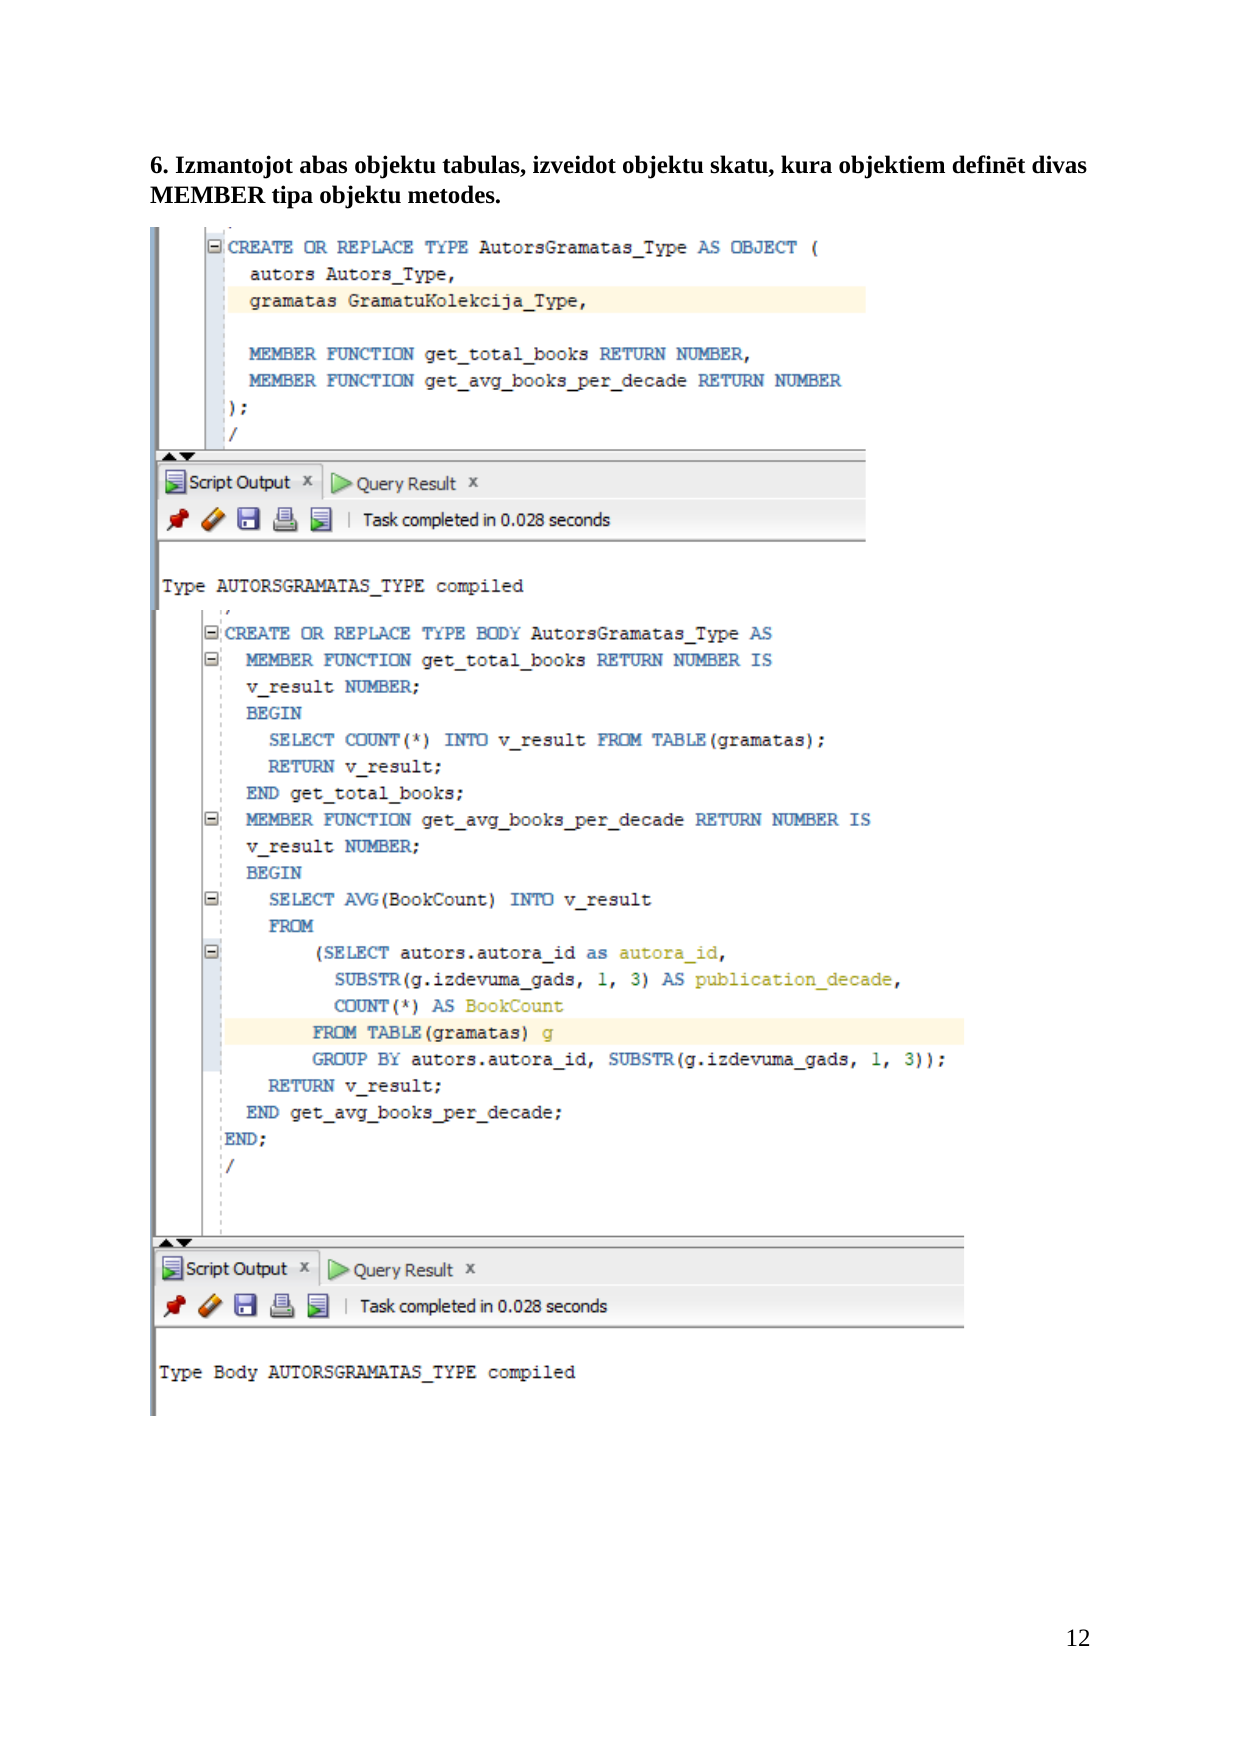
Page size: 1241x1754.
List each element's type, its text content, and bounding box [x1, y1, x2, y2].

text 6. Izmantojot abas objektu tabulas, izveidot objektu skatu, kura objektiem definēt divas MEMBER tipa objektu metodes. [150, 150, 1090, 209]
picture [150, 227, 965, 1416]
